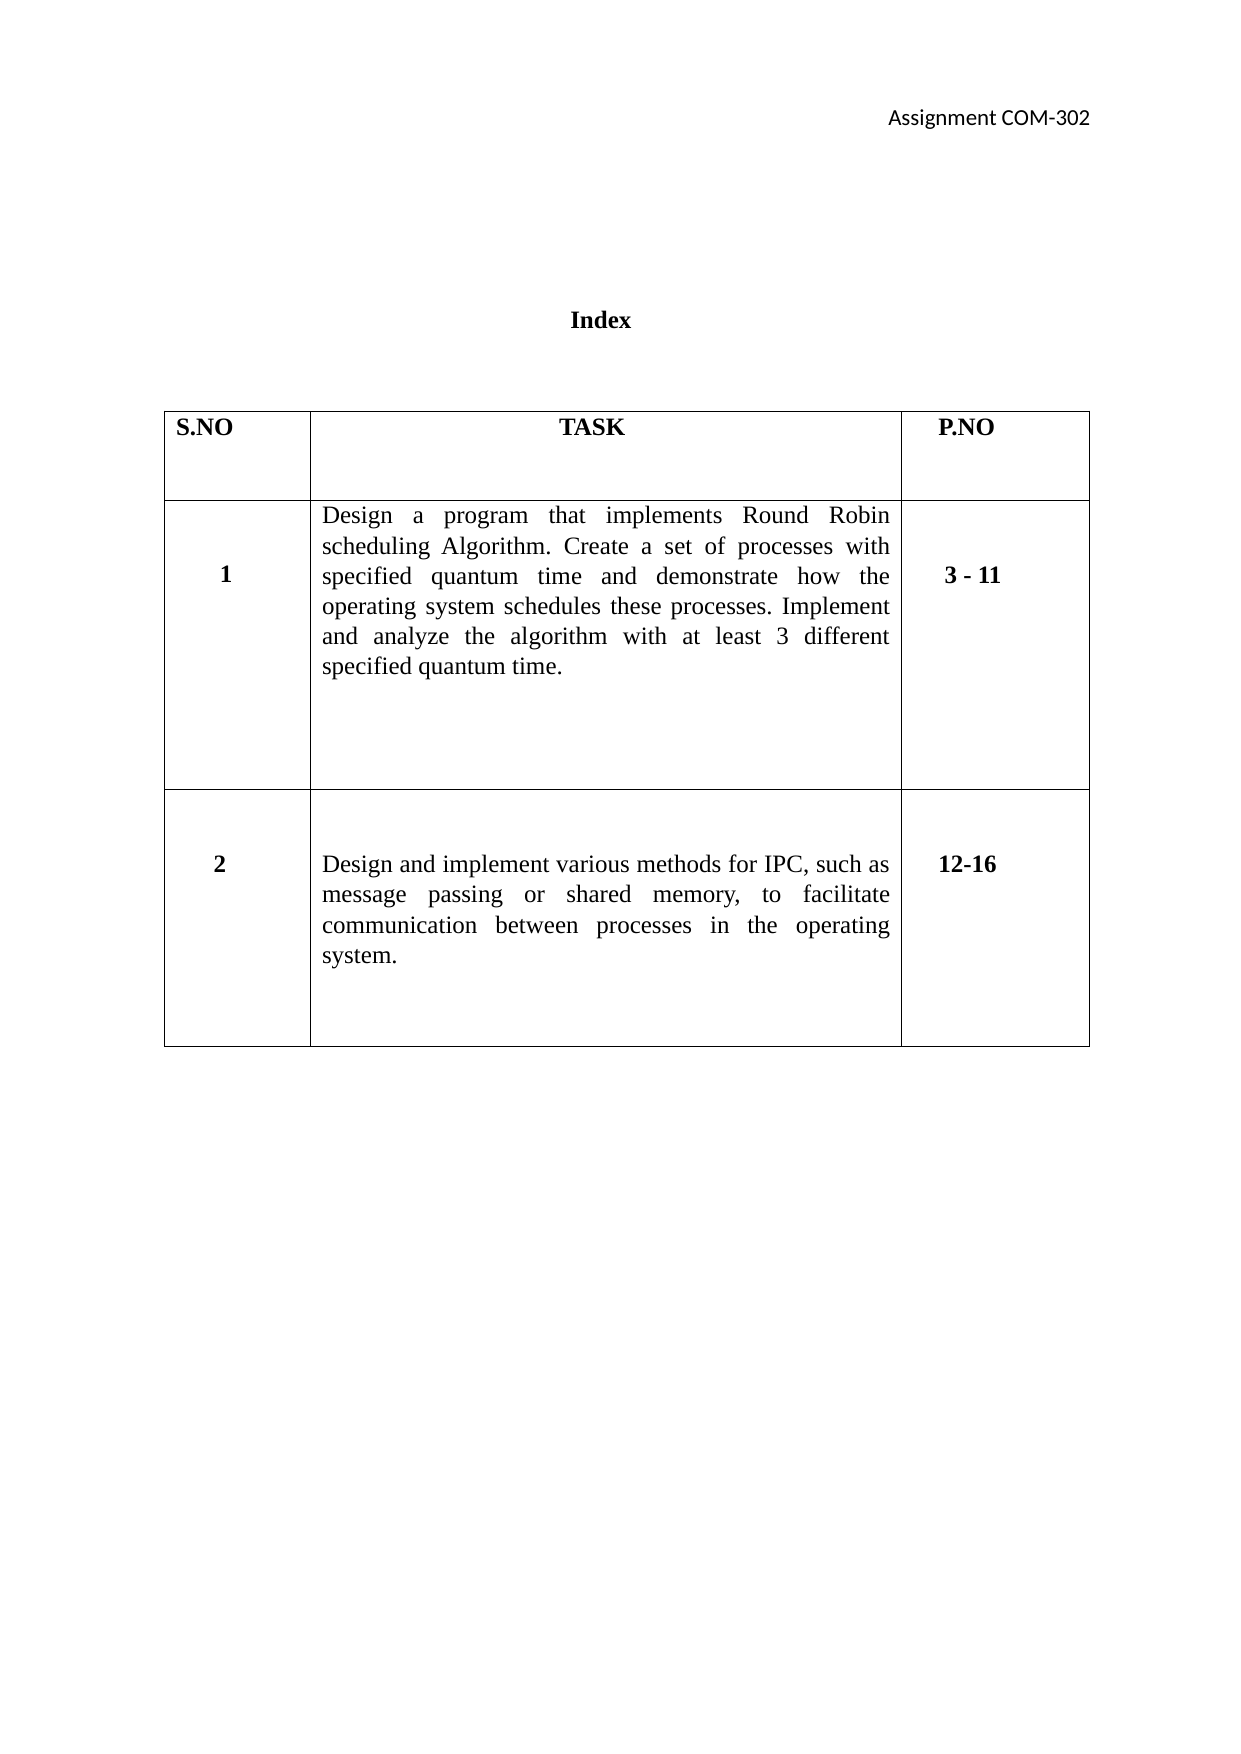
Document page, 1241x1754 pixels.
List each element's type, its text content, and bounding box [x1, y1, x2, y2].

table_cell Design a program that implements Round Robin scheduling Algorithm. Create a set of processes with specified quantum time and demonstrate how the operating system schedules these processes. Implement and analyze the algorithm with at least 3 different specified quantum time. [311, 501, 901, 789]
table_cell 1 [165, 501, 310, 789]
table_cell 3 - 11 [902, 501, 1089, 789]
table_header P.NO [902, 412, 1089, 499]
table_cell 2 [165, 790, 310, 1046]
table_cell Design and implement various methods for IPC, such as message passing or shared memory, to facilitate communication between processes in the operating system. [311, 790, 901, 1046]
table_cell 12-16 [902, 790, 1089, 1046]
text Index [150, 305, 1090, 334]
table_header S.NO [165, 412, 310, 499]
table_header TASK [311, 412, 901, 499]
